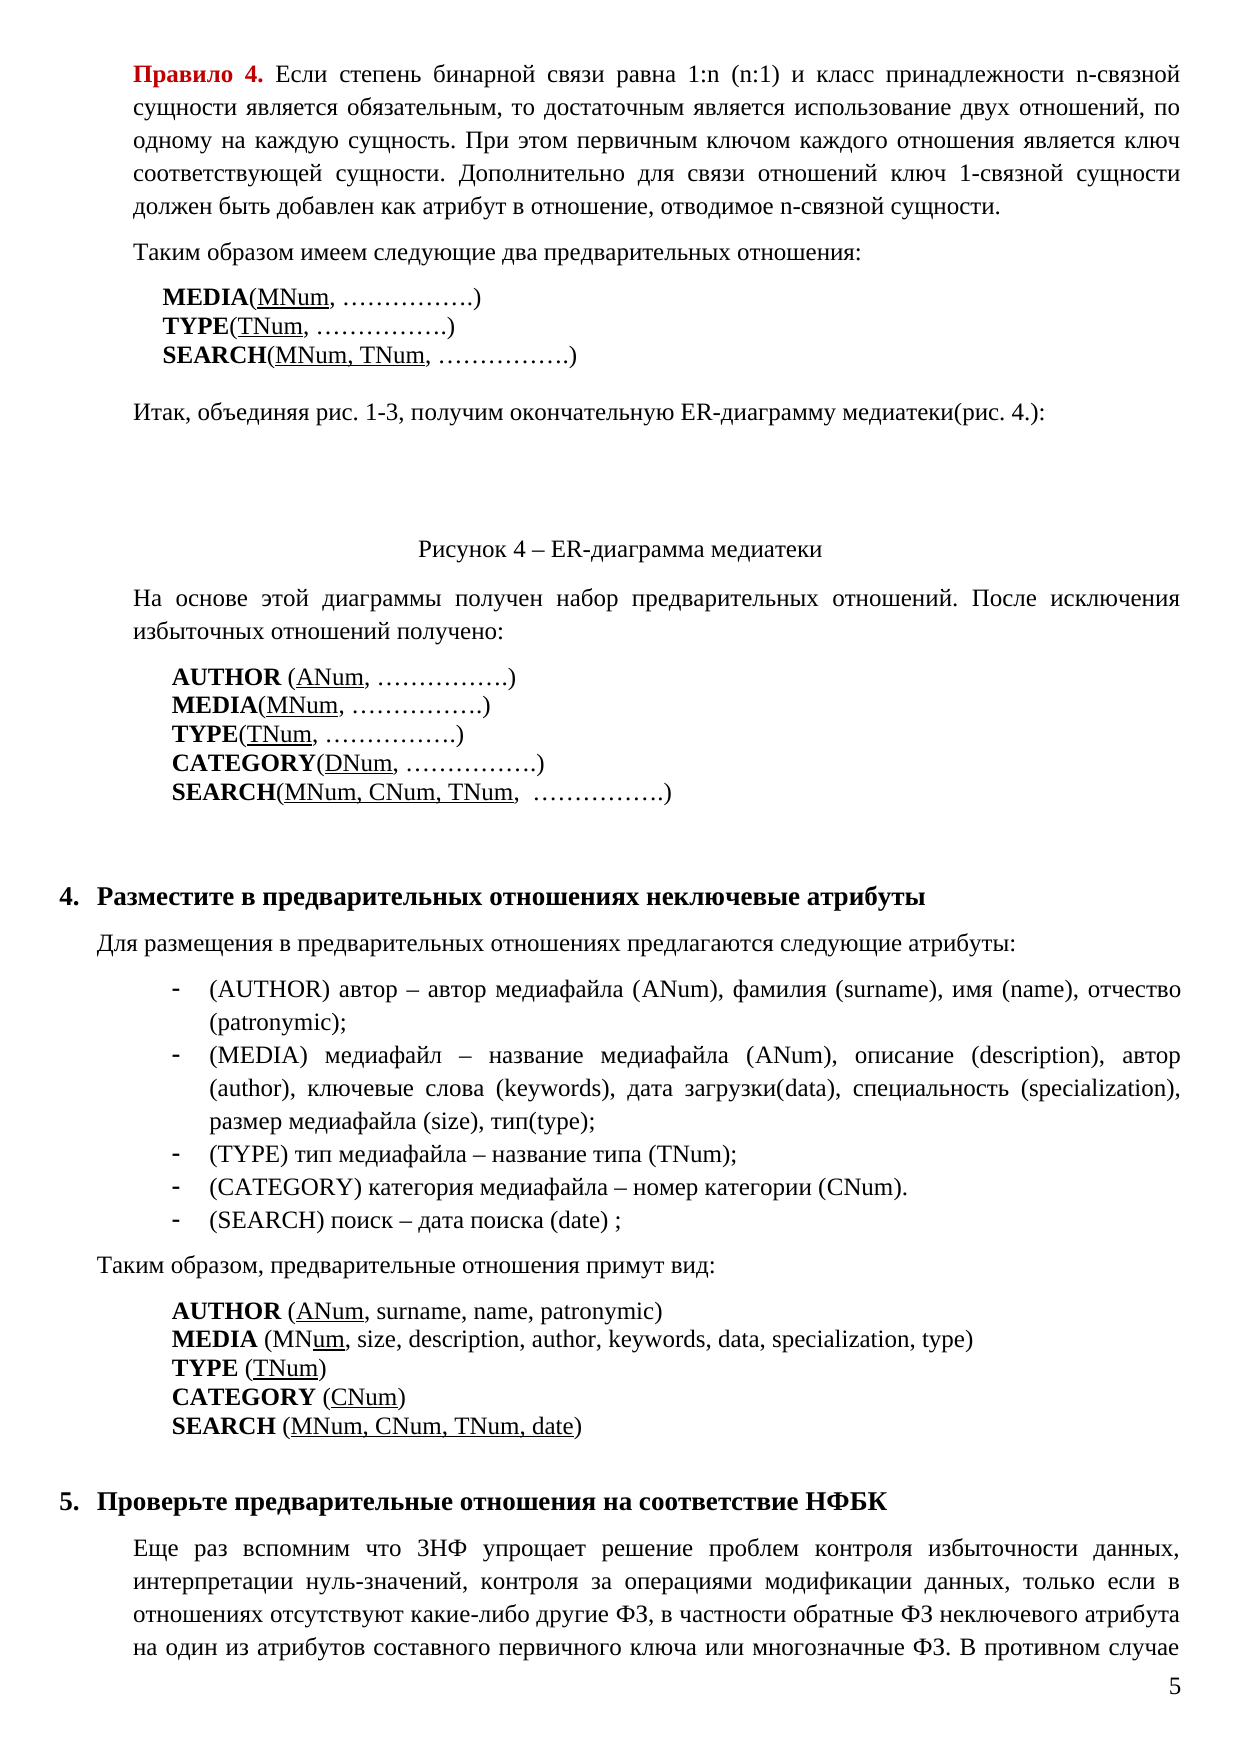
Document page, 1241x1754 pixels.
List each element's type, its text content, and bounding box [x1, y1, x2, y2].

text MEDIA(MNum, …………….) [162, 282, 1181, 311]
text Правило 4. Если степень бинарной связи равна 1:n (n:1) и класс принадлежности n-связной сущности является обязательным, то достаточным является использование двух отношений, по одному на каждую сущность. При этом первичным ключом каждого отношения является ключ соответствующей сущности. Дополнительно для связи отношений ключ 1-связной сущности должен быть добавлен как атрибут в отношение, отводимое n-связной сущности. [133, 59, 1181, 220]
text Таким образом, предварительные отношения примут вид: [59, 1250, 1181, 1279]
list (CATEGORY) категория медиафайла – номер категории (CNum). [172, 1172, 1181, 1201]
text Для размещения в предварительных отношениях предлагаются следующие атрибуты: [59, 928, 1181, 957]
list (SEARCH) поиск – дата поиска (date) ; [172, 1205, 1181, 1233]
text MEDIA(MNum, …………….) [172, 691, 1181, 719]
text SEARCH(MNum, CNum, TNum, …………….) [172, 777, 1181, 806]
text SEARCH (MNum, CNum, TNum, date) [172, 1411, 1181, 1439]
text AUTHOR (ANum, surname, name, patronymic) [172, 1296, 1181, 1324]
text CATEGORY (CNum) [172, 1382, 1181, 1411]
text SEARCH(MNum, TNum, …………….) [162, 340, 1181, 368]
text Итак, объединяя рис. 1-3, получим окончательную ER-диаграмму медиатеки(рис. 4.): [133, 397, 1181, 426]
list (MEDIA) медиафайл – название медиафайла (ANum), описание (description), автор (author), ключевые слова (keywords), дата загрузки(data), специальность (specialization), размер медиафайла (size), тип(type); [172, 1040, 1181, 1134]
text AUTHOR (ANum, …………….) [172, 662, 1181, 691]
text TYPE(TNum, …………….) [89, 311, 1181, 340]
text На основе этой диаграммы получен набор предварительных отношений. После исключения избыточных отношений получено: [133, 583, 1181, 645]
list (TYPE) тип медиафайла – название типа (TNum); [172, 1139, 1181, 1167]
text TYPE (TNum) [172, 1353, 1181, 1382]
list (AUTHOR) автор – автор медиафайла (ANum), фамилия (surname), имя (name), отчество (patronymic); [172, 974, 1181, 1035]
text CATEGORY(DNum, …………….) [172, 748, 1181, 777]
text TYPE(TNum, …………….) [172, 719, 1181, 748]
text Таким образом имеем следующие два предварительных отношения: [133, 237, 1181, 265]
subtitle Проверьте предварительные отношения на соответствие НФБК [59, 1485, 1181, 1516]
text MEDIA (MNum, size, description, author, keywords, data, specialization, type) [172, 1324, 1181, 1353]
text Рисунок 4 – ER-диаграмма медиатеки [59, 534, 1181, 562]
subtitle Разместите в предварительных отношениях неключевые атрибуты [59, 880, 1181, 911]
